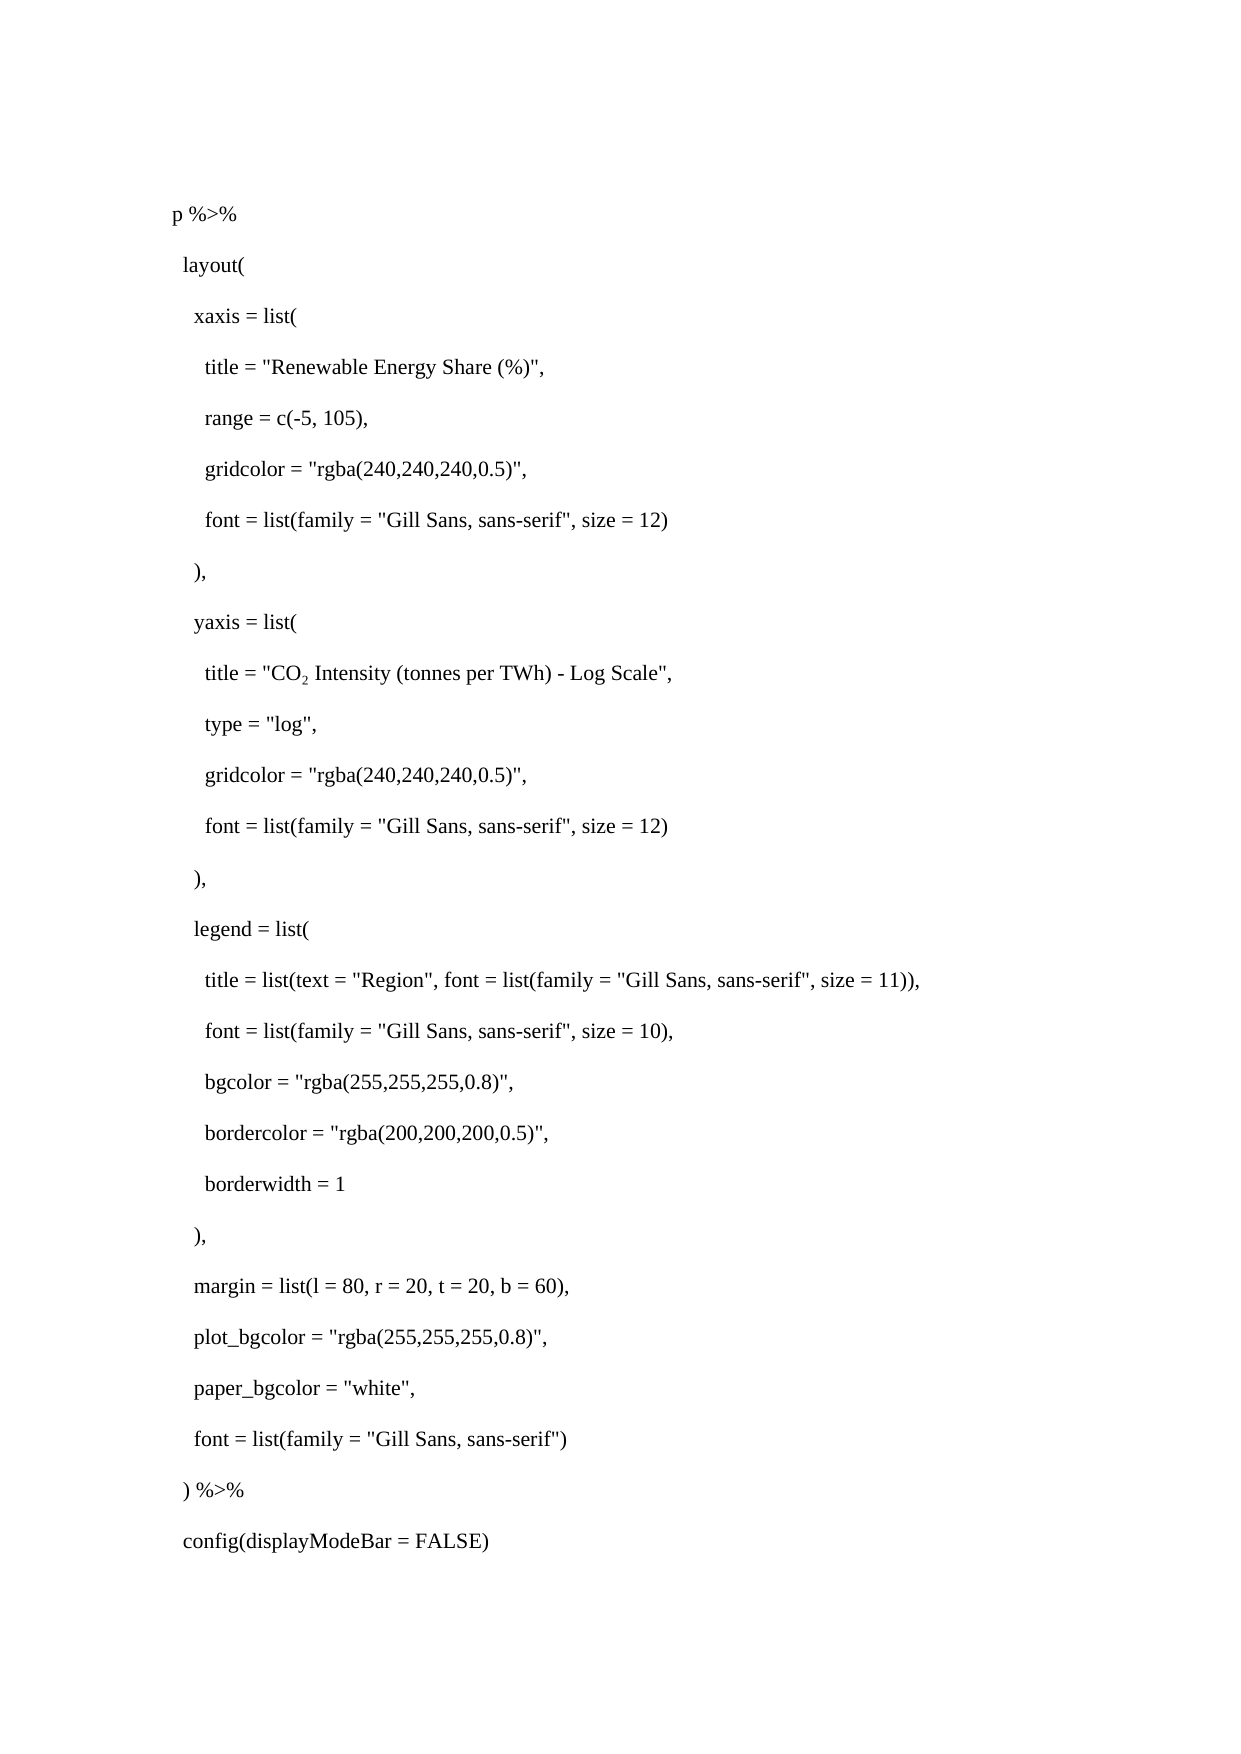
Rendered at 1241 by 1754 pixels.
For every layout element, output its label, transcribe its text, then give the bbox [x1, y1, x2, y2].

text font = list(family = "Gill Sans, sans-serif") [150, 1426, 1090, 1451]
text font = list(family = "Gill Sans, sans-serif", size = 10), [150, 1018, 1090, 1043]
text ), [150, 864, 1090, 890]
text bgcolor = "rgba(255,255,255,0.8)", [150, 1069, 1090, 1094]
text ), [150, 1222, 1090, 1247]
text type = "log", [150, 711, 1090, 737]
text font = list(family = "Gill Sans, sans-serif", size = 12) [150, 813, 1090, 839]
text layout( [150, 252, 1090, 277]
text legend = list( [150, 916, 1090, 941]
text borderwidth = 1 [150, 1171, 1090, 1196]
text p %>% [150, 201, 1090, 226]
text yaxis = list( [150, 609, 1090, 634]
text margin = list(l = 80, r = 20, t = 20, b = 60), [150, 1273, 1090, 1298]
text bordercolor = "rgba(200,200,200,0.5)", [150, 1120, 1090, 1145]
text title = list(text = "Region", font = list(family = "Gill Sans, sans-serif", size = 11)), [150, 967, 1090, 992]
text xaxis = list( [150, 303, 1090, 328]
text ) %>% [150, 1477, 1090, 1502]
text title = "Renewable Energy Share (%)", [150, 354, 1090, 379]
text paper_bgcolor = "white", [150, 1375, 1090, 1400]
text ), [150, 558, 1090, 583]
text gridcolor = "rgba(240,240,240,0.5)", [150, 456, 1090, 481]
text gridcolor = "rgba(240,240,240,0.5)", [150, 762, 1090, 788]
text font = list(family = "Gill Sans, sans-serif", size = 12) [150, 507, 1090, 532]
text title = "CO₂ Intensity (tonnes per TWh) - Log Scale", [150, 660, 1090, 686]
text range = c(-5, 105), [150, 405, 1090, 430]
text plot_bgcolor = "rgba(255,255,255,0.8)", [150, 1324, 1090, 1349]
text config(displayModeBar = FALSE) [150, 1528, 1090, 1553]
